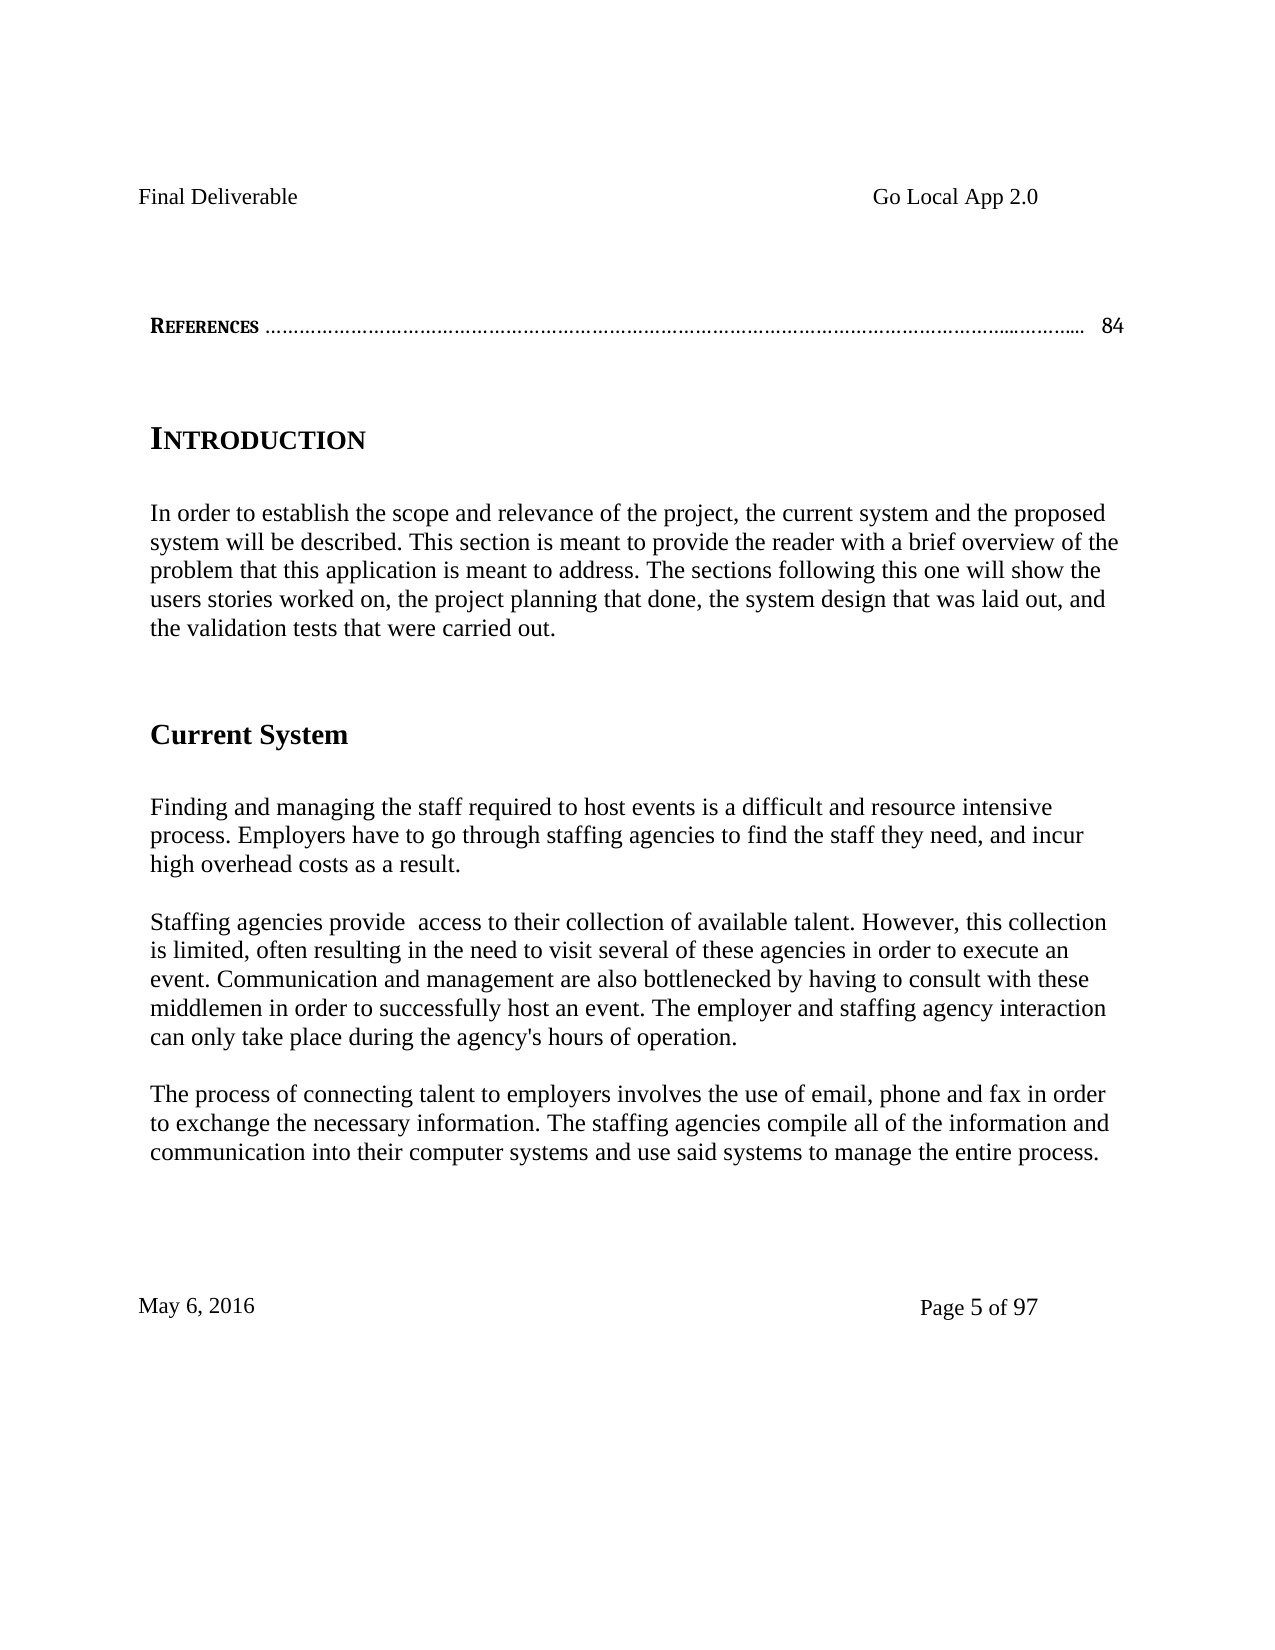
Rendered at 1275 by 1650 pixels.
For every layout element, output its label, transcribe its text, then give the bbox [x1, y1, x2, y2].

text Finding and managing the staff required to host events is a difficult and resource intensive process. Employers have to go through staffing agencies to find the staff they need, and incur high overhead costs as a result. [150, 792, 1125, 878]
text References …………………………………………………………………………………………………………………...………... 84 [150, 313, 1125, 339]
subtitle Current System [150, 717, 1125, 750]
text Staffing agencies provide access to their collection of available talent. However, this collection is limited, often resulting in the need to visit several of these agencies in order to execute an event. Communication and management are also bottlenecked by having to consult with these middlemen in order to successfully host an event. The employer and staffing agency interaction can only take place during the agency's hours of operation. [150, 907, 1125, 1050]
text The process of connecting talent to employers involves the use of email, phone and fax in order to exchange the necessary information. The staffing agencies compile all of the information and communication into their computer systems and use said systems to manage the entire process. [150, 1079, 1125, 1165]
text In order to establish the scope and relevance of the project, the current system and the proposed system will be described. This section is meant to provide the reader with a brief overview of the problem that this application is meant to address. The sections following this one will show the users stories worked on, the project planning that done, the system design that was laid out, and the validation tests that were carried out. [150, 498, 1125, 642]
subtitle Introduction [150, 418, 1125, 457]
